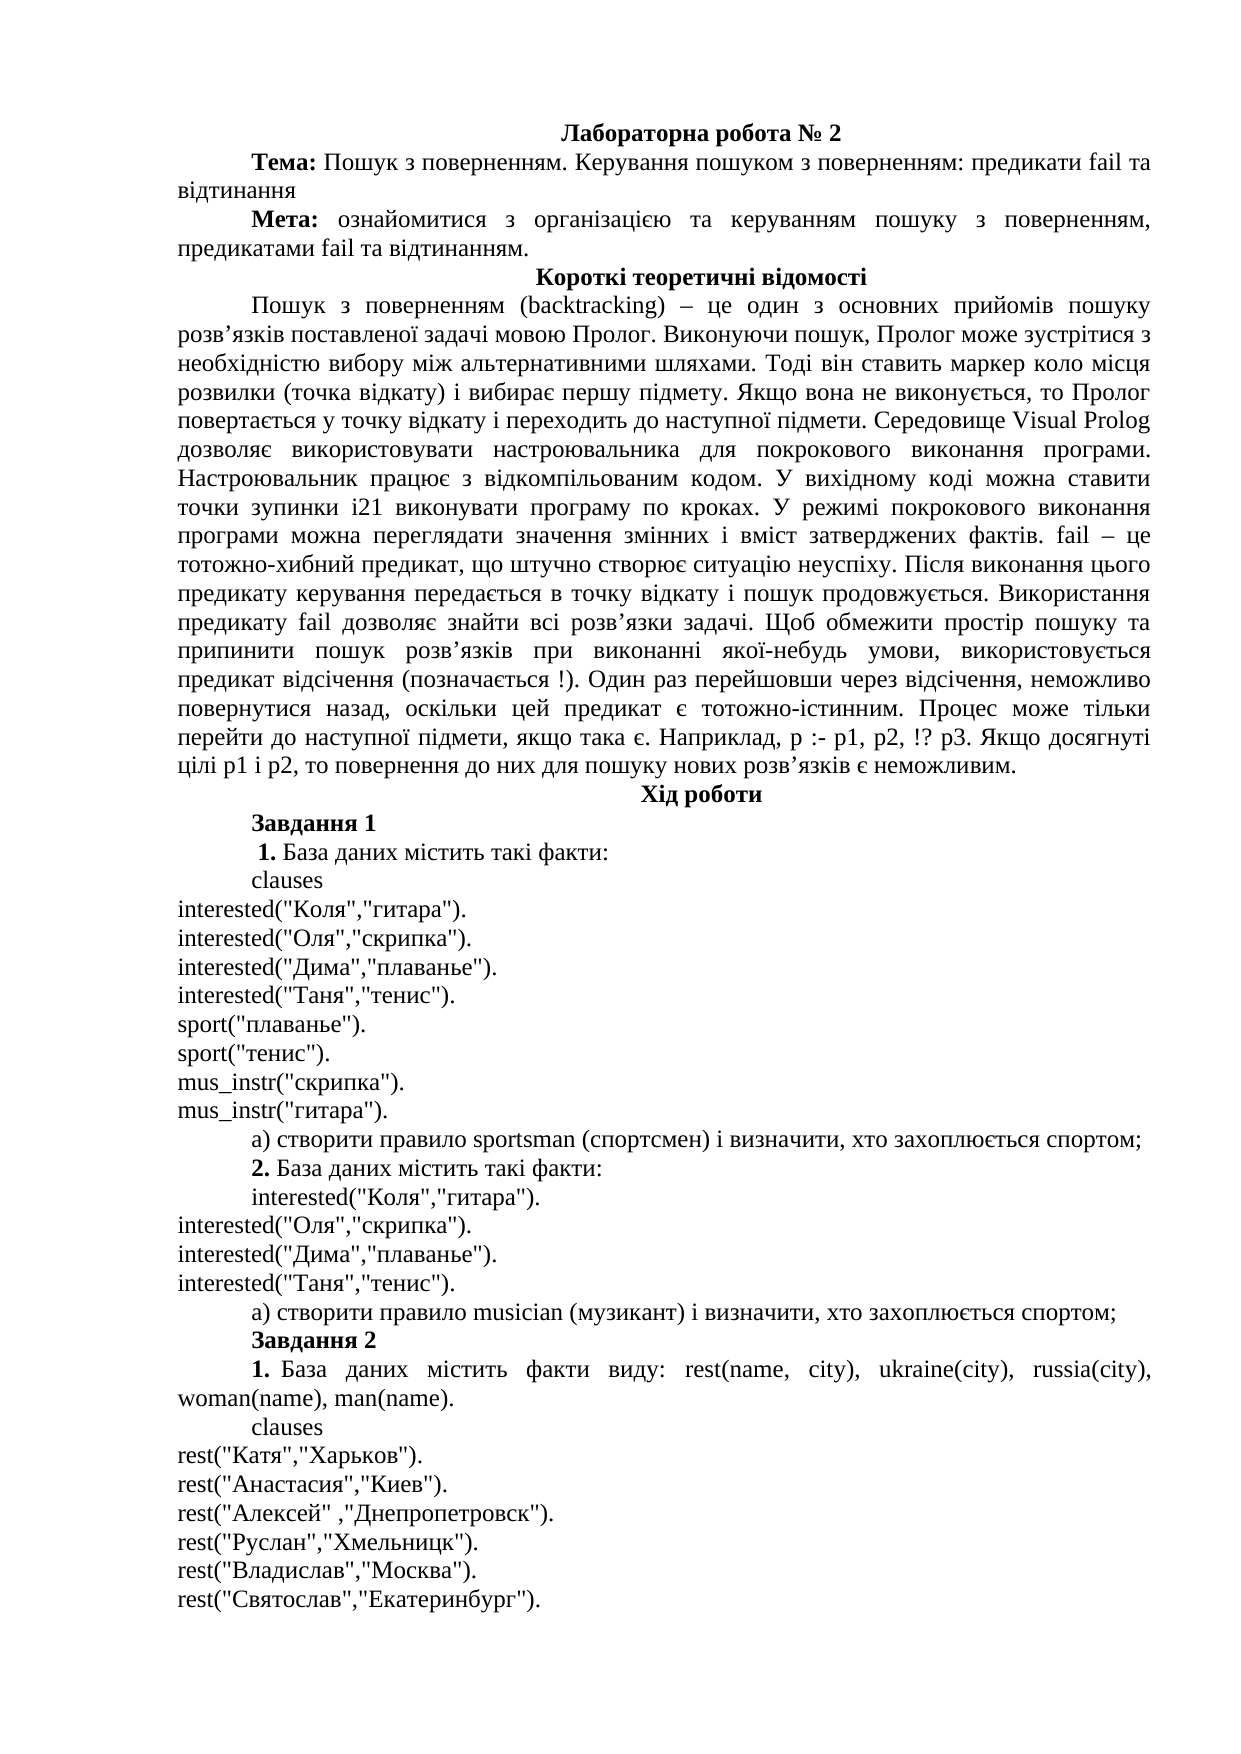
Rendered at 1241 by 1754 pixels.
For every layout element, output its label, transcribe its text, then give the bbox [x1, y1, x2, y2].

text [177, 1412, 1152, 1613]
text Лабораторна робота № 2 [177, 118, 1152, 147]
text Хід роботи [177, 779, 1152, 808]
text clauses interested("Коля","гитара"). interested("Оля","скрипка"). interested("Дима","плаванье"). interested("Таня","тенис"). sport("плаванье"). sport("тенис"). mus_instr("скрипка"). mus_instr("гитара"). [177, 866, 1152, 1124]
text а) створити правило musician (музикант) і визначити, хто захоплюється спортом; [177, 1297, 1152, 1326]
text Тема: Пошук з поверненням. Керування пошуком з поверненням: предикати fail та відтинання [177, 147, 1152, 204]
text Мета: ознайомитися з організацією та керуванням пошуку з поверненням, предикатами fail та відтинанням. [177, 204, 1152, 262]
text Короткі теоретичні відомості [177, 262, 1152, 291]
text Завдання 1 [177, 808, 1152, 837]
text Пошук з поверненням (backtracking) – це один з основних прийомів пошуку розв’язків поставленої задачі мовою Пролог. Виконуючи пошук, Пролог може зустрітися з необхідністю вибору між альтернативними шляхами. Тоді він ставить маркер коло місця розвилки (точка відкату) і вибирає першу підмету. Якщо вона не виконується, то Пролог повертається у точку відкату і переходить до наступної підмети. Середовище Visual Prolog дозволяє використовувати настроювальника для покрокового виконання програми. Настроювальник працює з відкомпільованим кодом. У вихідному коді можна ставити точки зупинки і21 виконувати програму по кроках. У режимі покрокового виконання програми можна переглядати значення змінних і вміст затверджених фактів. fail – це тотожно-хибний предикат, що штучно створює ситуацію неуспіху. Після виконання цього предикату керування передається в точку відкату і пошук продовжується. Використання предикату fail дозволяє знайти всі розв’язки задачі. Щоб обмежити простір пошуку та припинити пошук розв’язків при виконанні якої-небудь умови, використовується предикат відсічення (позначається !). Один раз перейшовши через відсічення, неможливо повернутися назад, оскільки цей предикат є тотожно-істинним. Процес може тільки перейти до наступної підмети, якщо така є. Наприклад, p :- p1, p2, !? p3. Якщо досягнуті цілі p1 і p2, то повернення до них для пошуку нових розв’язків є неможливим. [177, 291, 1152, 779]
text а) створити правило sportsman (спортсмен) і визначити, хто захоплюється спортом; [177, 1124, 1152, 1153]
list База даних містить факти виду: rest(name, city), ukraine(city), russia(city), woman(name), man(name). [177, 1354, 1152, 1412]
text Завдання 2 [177, 1326, 1152, 1354]
text interested("Коля","гитара"). interested("Оля","скрипка"). interested("Дима","плаванье"). interested("Таня","тенис"). [177, 1182, 1152, 1297]
text 2. База даних містить такі факти: [177, 1153, 1152, 1182]
text 1. База даних містить такі факти: [177, 837, 1152, 866]
